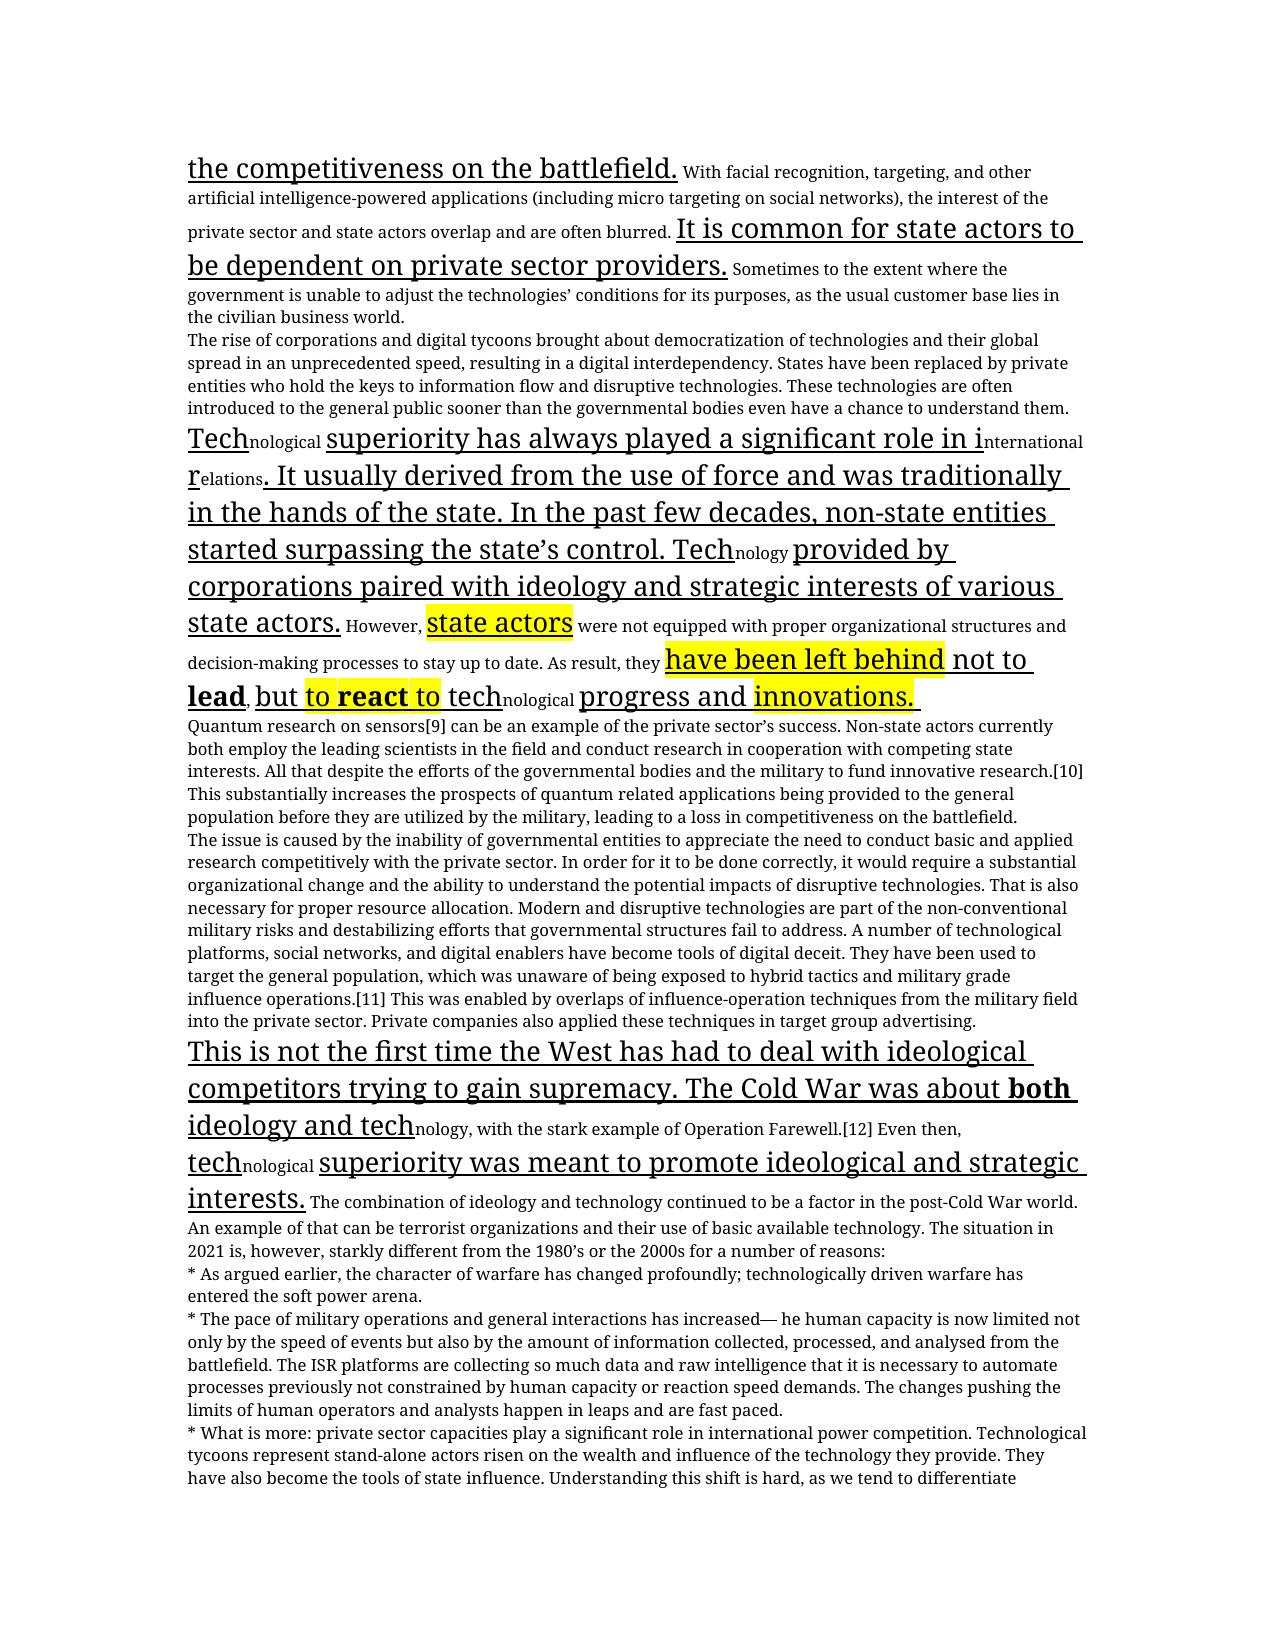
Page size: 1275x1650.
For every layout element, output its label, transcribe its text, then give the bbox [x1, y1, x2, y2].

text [187, 1421, 1087, 1489]
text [187, 150, 1087, 329]
text Technological superiority has always played a significant role in international relations. It usually derived from the use of force and was traditionally in the hands of the state. In the past few decades, non-state entities started surpassing the state’s control. Technology provided by corporations paired with ideology and strategic interests of various state actors. However, state actors were not equipped with proper organizational structures and decision-making processes to stay up to date. As result, they have been left behind not to lead, but to react to technological progress and innovations. [187, 419, 1087, 714]
text The issue is caused by the inability of governmental entities to appreciate the need to conduct basic and applied research competitively with the private sector. In order for it to be done correctly, it would require a substantial organizational change and the ability to understand the potential impacts of disruptive technologies. That is also necessary for proper resource allocation. Modern and disruptive technologies are part of the non-conventional military risks and destabilizing efforts that governmental structures fail to address. A number of technological platforms, social networks, and digital enablers have become tools of digital deceit. They have been used to target the general population, which was unaware of being exposed to hybrid tactics and military grade influence operations.[11] This was enabled by overlaps of influence-operation techniques from the military field into the private sector. Private companies also applied these techniques in target group advertising. [187, 828, 1087, 1032]
text * The pace of military operations and general interactions has increased— he human capacity is now limited not only by the speed of events but also by the amount of information collected, processed, and analysed from the battlefield. The ISR platforms are collecting so much data and raw intelligence that it is necessary to automate processes previously not constrained by human capacity or reaction speed demands. The changes pushing the limits of human operators and analysts happen in leaps and are fast paced. [187, 1308, 1087, 1421]
text * As argued earlier, the character of warfare has changed profoundly; technologically driven warfare has entered the soft power arena. [187, 1262, 1087, 1308]
text The rise of corporations and digital tycoons brought about democratization of technologies and their global spread in an unprecedented speed, resulting in a digital interdependency. States have been replaced by private entities who hold the keys to information flow and disruptive technologies. These technologies are often introduced to the general public sooner than the governmental bodies even have a chance to understand them. [187, 329, 1087, 419]
text Quantum research on sensors[9] can be an example of the private sector’s success. Non-state actors currently both employ the leading scientists in the field and conduct research in cooperation with competing state interests. All that despite the efforts of the governmental bodies and the military to fund innovative research.[10] This substantially increases the prospects of quantum related applications being provided to the general population before they are utilized by the military, leading to a loss in competitiveness on the battlefield. [187, 714, 1087, 828]
text This is not the first time the West has had to deal with ideological competitors trying to gain supremacy. The Cold War was about both ideology and technology, with the stark example of Operation Farewell.[12] Even then, technological superiority was meant to promote ideological and strategic interests. The combination of ideology and technology continued to be a factor in the post-Cold War world. An example of that can be terrorist organizations and their use of basic available technology. The situation in 2021 is, however, starkly different from the 1980’s or the 2000s for a number of reasons: [187, 1032, 1087, 1262]
